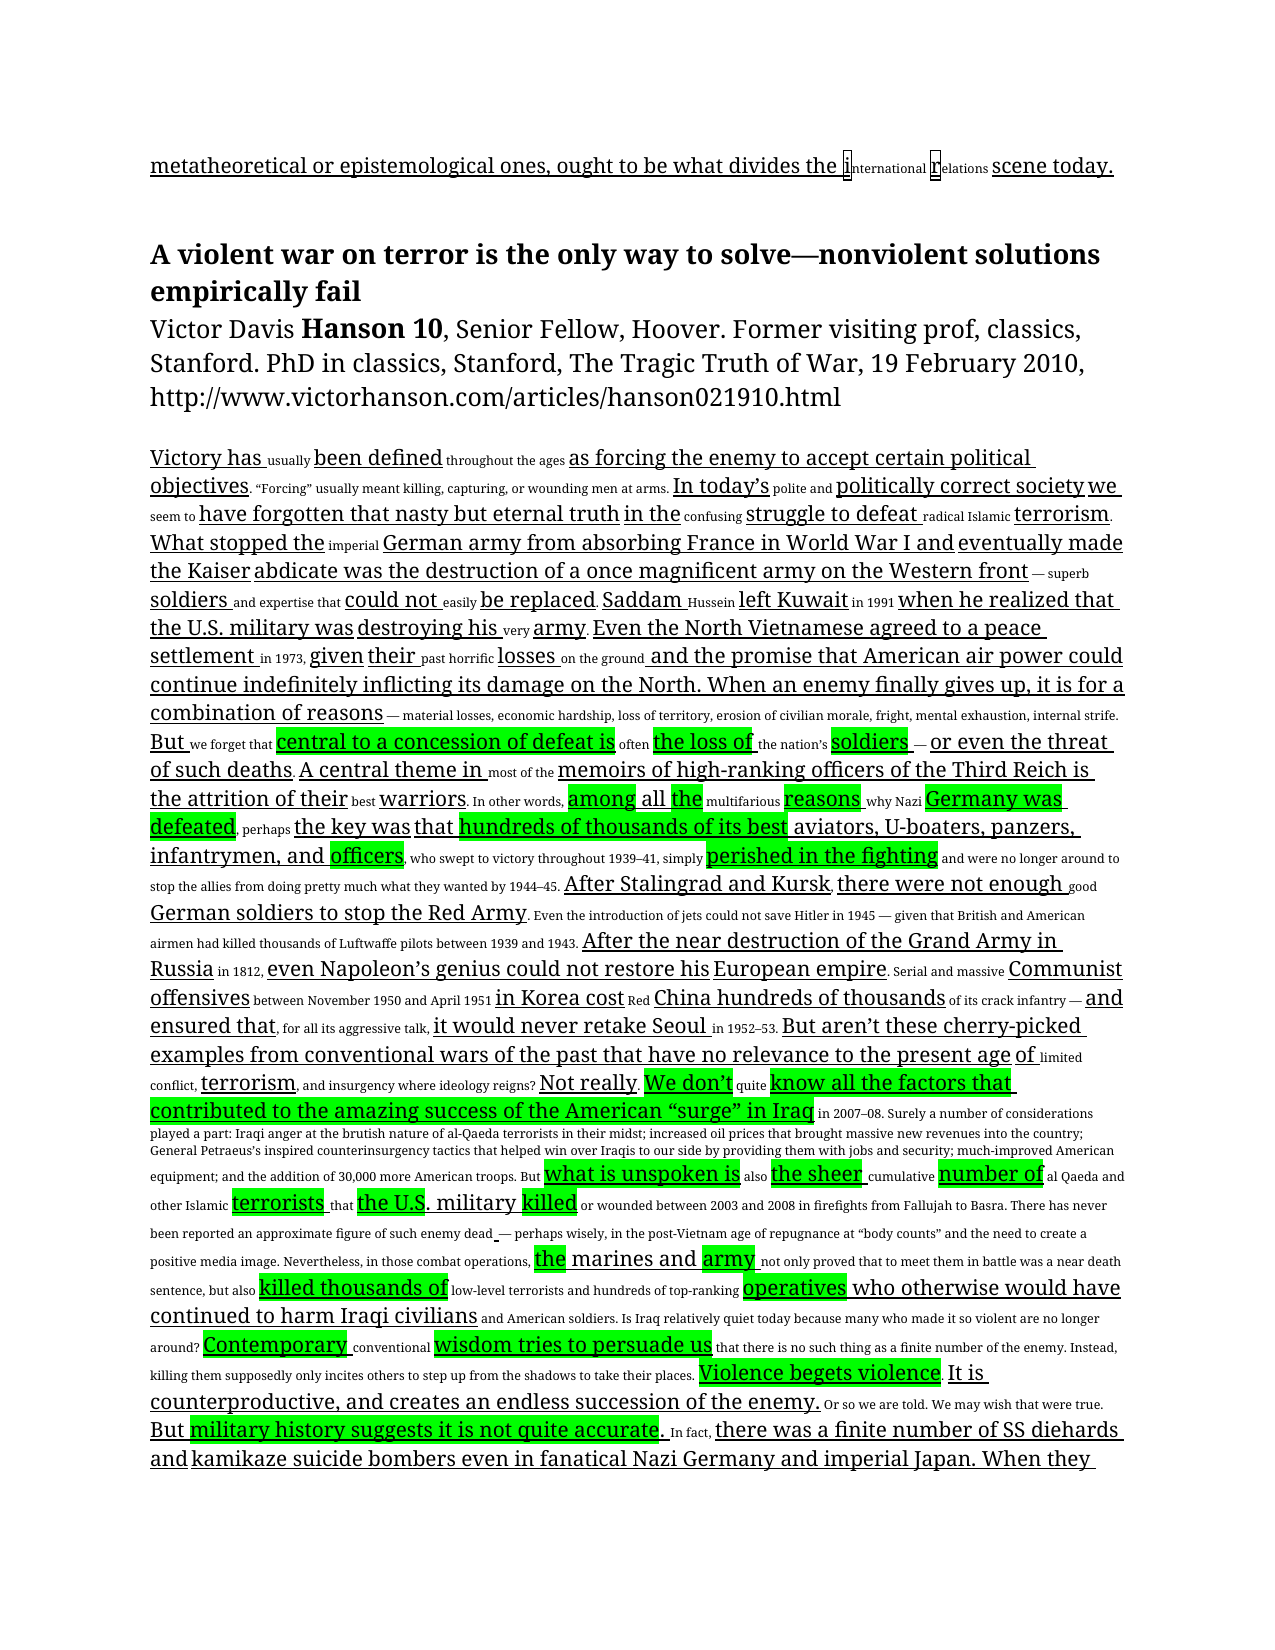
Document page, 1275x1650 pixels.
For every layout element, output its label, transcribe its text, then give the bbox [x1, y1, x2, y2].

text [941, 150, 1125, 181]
text A violent war on terror is the only way to solve—nonviolent solutions empirically fail [150, 235, 1125, 309]
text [150, 696, 1125, 1472]
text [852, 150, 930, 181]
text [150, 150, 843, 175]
text Victor Davis Hanson 10, Senior Fellow, Hoover. Former visiting prof, classics, Stanford. PhD in classics, Stanford, The Tragic Truth of War, 19 February 2010, http://www.victorhanson.com/articles/hanson021910.html [150, 309, 1125, 414]
